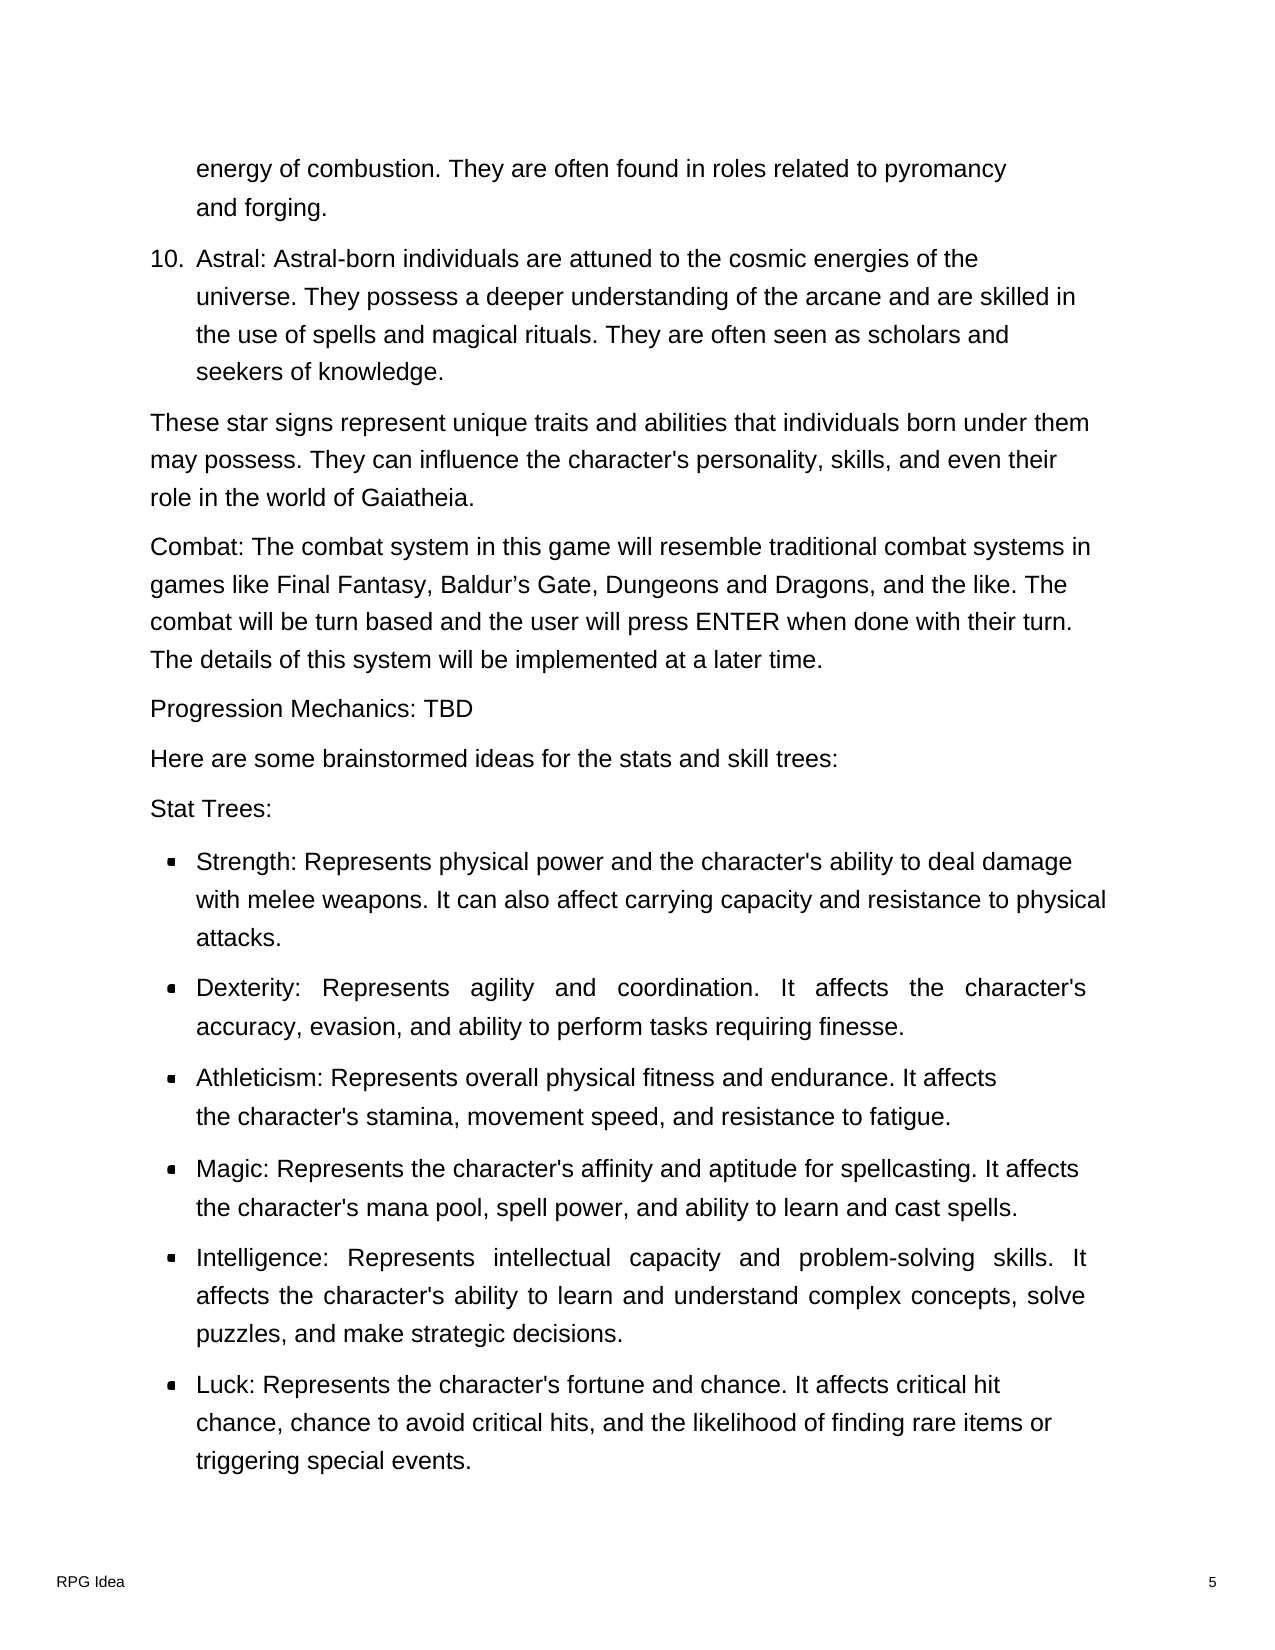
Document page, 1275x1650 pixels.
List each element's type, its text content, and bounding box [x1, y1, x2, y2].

picture [167, 1165, 175, 1174]
picture [167, 984, 175, 993]
text Athleticism: Represents overall physical fitness and endurance. It affects the character's stamina, movement speed, and resistance to fatigue. [196, 1063, 1037, 1131]
picture [167, 1075, 175, 1083]
text Luck: Represents the character's fortune and chance. It affects critical hit chance, chance to avoid critical hits, and the likelihood of finding rare items or triggering special events. [196, 1370, 1094, 1475]
text Strength: Represents physical power and the character's ability to deal damage with melee weapons. It can also affect carrying capacity and resistance to physical attacks. [196, 847, 1123, 951]
text Here are some brainstormed ideas for the stats and skill trees: [150, 744, 1219, 772]
picture [167, 1254, 175, 1262]
picture [167, 858, 175, 866]
picture [167, 1381, 175, 1390]
text RPG Idea 5 [56, 1573, 1219, 1591]
text Combat: The combat system in this game will resemble traditional combat systems in games like Final Fantasy, Baldur’s Gate, Dungeons and Dragons, and the like. The combat will be turn based and the user will press ENTER when done with their turn. The details of this system will be implemented at a later time. [150, 532, 1123, 674]
text These star signs represent unique traits and abilities that individuals born under them may possess. They can influence the character's personality, skills, and even their role in the world of Gaiatheia. [150, 408, 1104, 512]
text Magic: Represents the character's affinity and aptitude for spellcasting. It affects the character's mana pool, spell power, and ability to learn and cast spells. [196, 1154, 1121, 1221]
text Progression Mechanics: TBD [150, 694, 1219, 722]
text Stat Trees: [150, 794, 1219, 822]
text energy of combustion. They are often found in roles related to pyromancy and forging. [196, 154, 1054, 221]
list Astral: Astral-born individuals are attuned to the cosmic energies of the universe. They possess a deeper understanding of the arcane and are skilled in the use of spells and magical rituals. They are often seen as scholars and seekers of knowledge. [150, 244, 1085, 386]
text Dexterity: Represents agility and coordination. It affects the character's accuracy, evasion, and ability to perform tasks requiring finesse. [196, 973, 1087, 1040]
text Intelligence: Represents intellectual capacity and problem-solving skills. It affects the character's ability to learn and understand complex concepts, solve puzzles, and make strategic decisions. [196, 1243, 1087, 1347]
